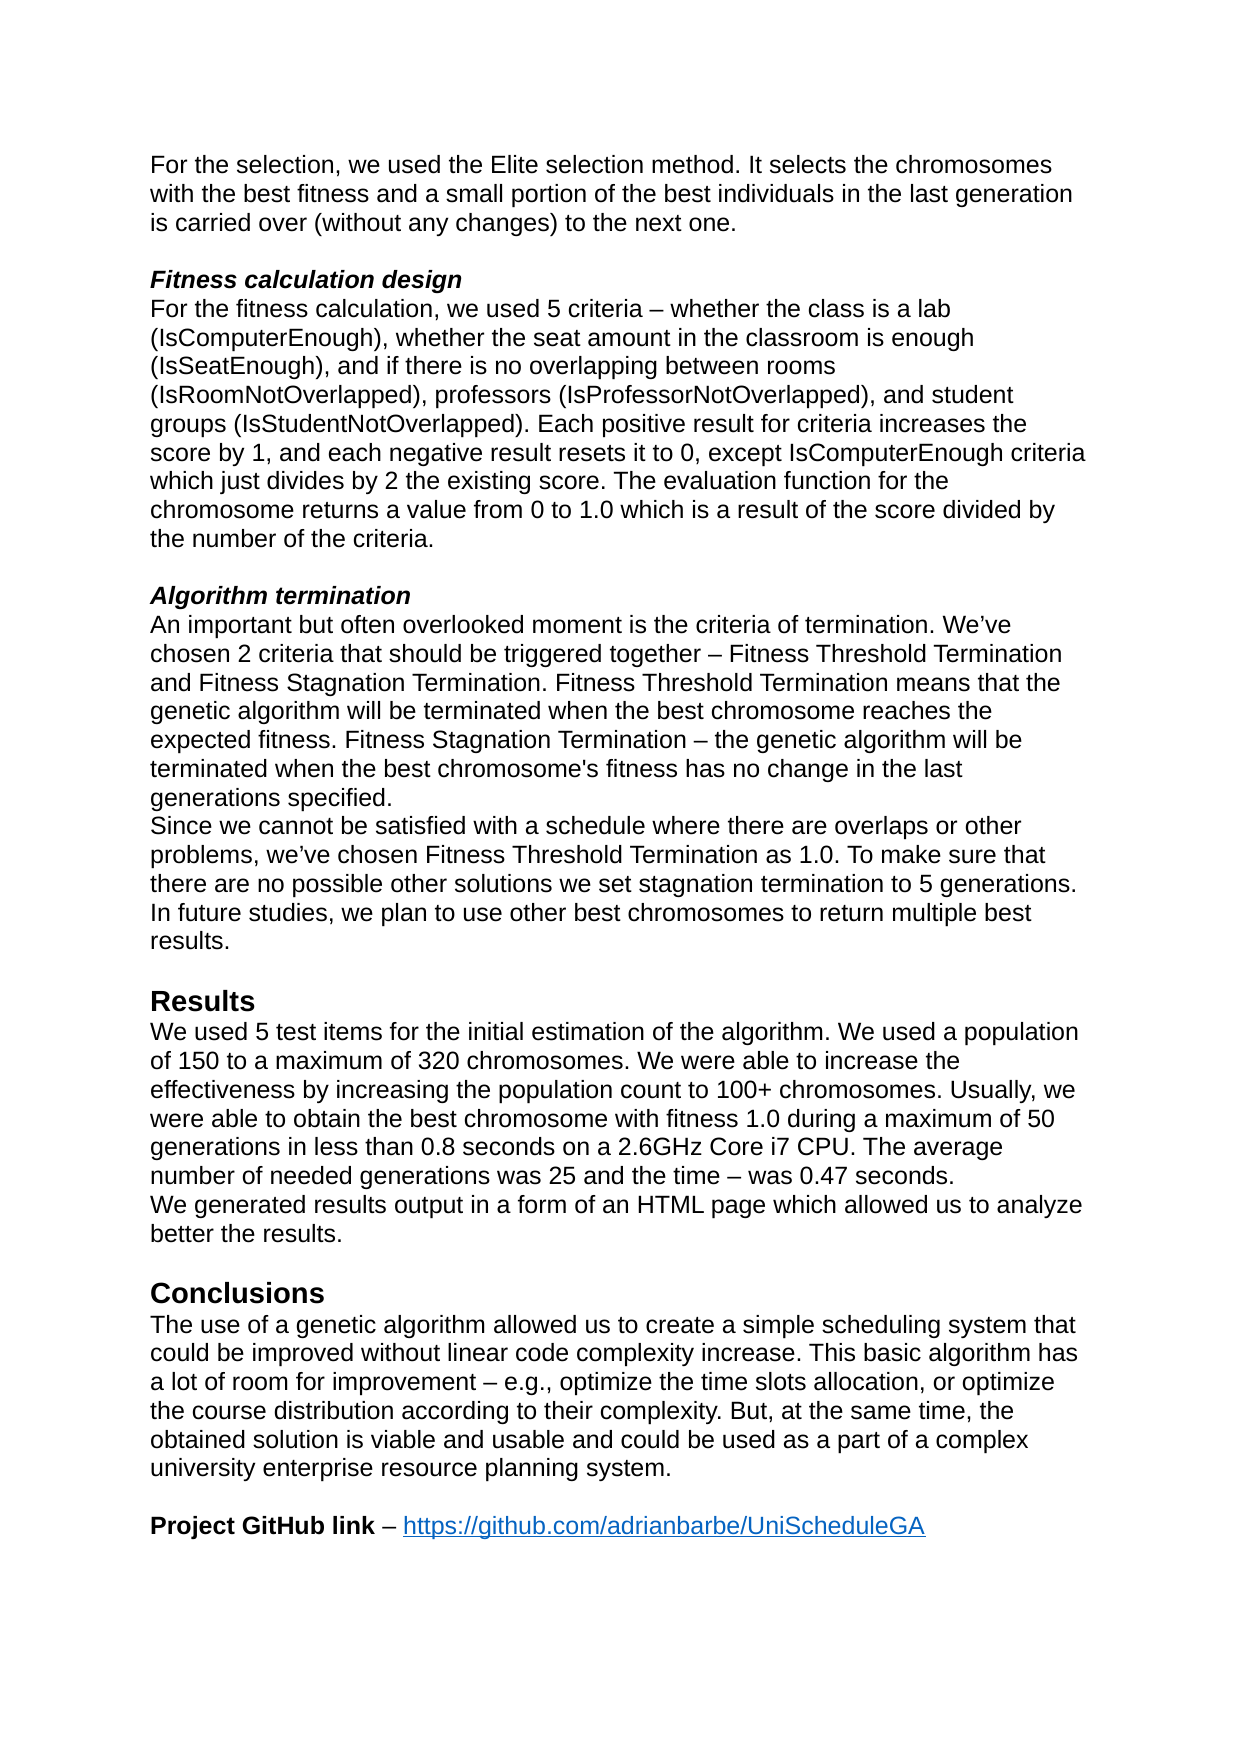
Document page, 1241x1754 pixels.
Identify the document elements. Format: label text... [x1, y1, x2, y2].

text Results [150, 984, 1090, 1017]
text We generated results output in a form of an HTML page which allowed us to analyze better the results. [150, 1190, 1090, 1247]
text The use of a genetic algorithm allowed us to create a simple scheduling system that could be improved without linear code complexity increase. This basic algorithm has a lot of room for improvement – e.g., optimize the time slots allocation, or optimize the course distribution according to their complexity. But, at the same time, the obtained solution is viable and usable and could be used as a part of a complex university enterprise resource planning system. [150, 1309, 1090, 1482]
text Since we cannot be satisfied with a schedule where there are overlaps or other problems, we’ve chosen Fitness Threshold Termination as 1.0. To make sure that there are no possible other solutions we set stagnation termination to 5 generations. [150, 811, 1090, 897]
text In future studies, we plan to use other best chromosomes to return multiple best results. [150, 897, 1090, 955]
text For the selection, we used the Elite selection method. It selects the chromosomes with the best fitness and a small portion of the best individuals in the last generation is carried over (without any changes) to the next one. [150, 150, 1090, 236]
text Project GitHub link – https://github.com/adrianbarbe/UniScheduleGA [150, 1511, 1090, 1539]
text Algorithm termination [150, 581, 1090, 610]
text An important but often overlooked moment is the criteria of termination. We’ve chosen 2 criteria that should be triggered together – Fitness Threshold Termination and Fitness Stagnation Termination. Fitness Threshold Termination means that the genetic algorithm will be terminated when the best chromosome reaches the expected fitness. Fitness Stagnation Termination – the genetic algorithm will be terminated when the best chromosome's fitness has no change in the last generations specified. [150, 610, 1090, 811]
text For the fitness calculation, we used 5 criteria – whether the class is a lab (IsComputerEnough), whether the seat amount in the classroom is enough (IsSeatEnough), and if there is no overlapping between rooms (IsRoomNotOverlapped), professors (IsProfessorNotOverlapped), and student groups (IsStudentNotOverlapped). Each positive result for criteria increases the score by 1, and each negative result resets it to 0, except IsComputerEnough criteria which just divides by 2 the existing score. The evaluation function for the chromosome returns a value from 0 to 1.0 which is a result of the score divided by the number of the criteria. [150, 294, 1090, 552]
text We used 5 test items for the initial estimation of the algorithm. We used a population of 150 to a maximum of 320 chromosomes. We were able to increase the effectiveness by increasing the population count to 100+ chromosomes. Usually, we were able to obtain the best chromosome with fitness 1.0 during a maximum of 50 generations in less than 0.8 seconds on a 2.6GHz Core i7 CPU. The average number of needed generations was 25 and the time – was 0.47 seconds. [150, 1017, 1090, 1190]
text Fitness calculation design [150, 265, 1090, 294]
text Conclusions [150, 1276, 1090, 1309]
